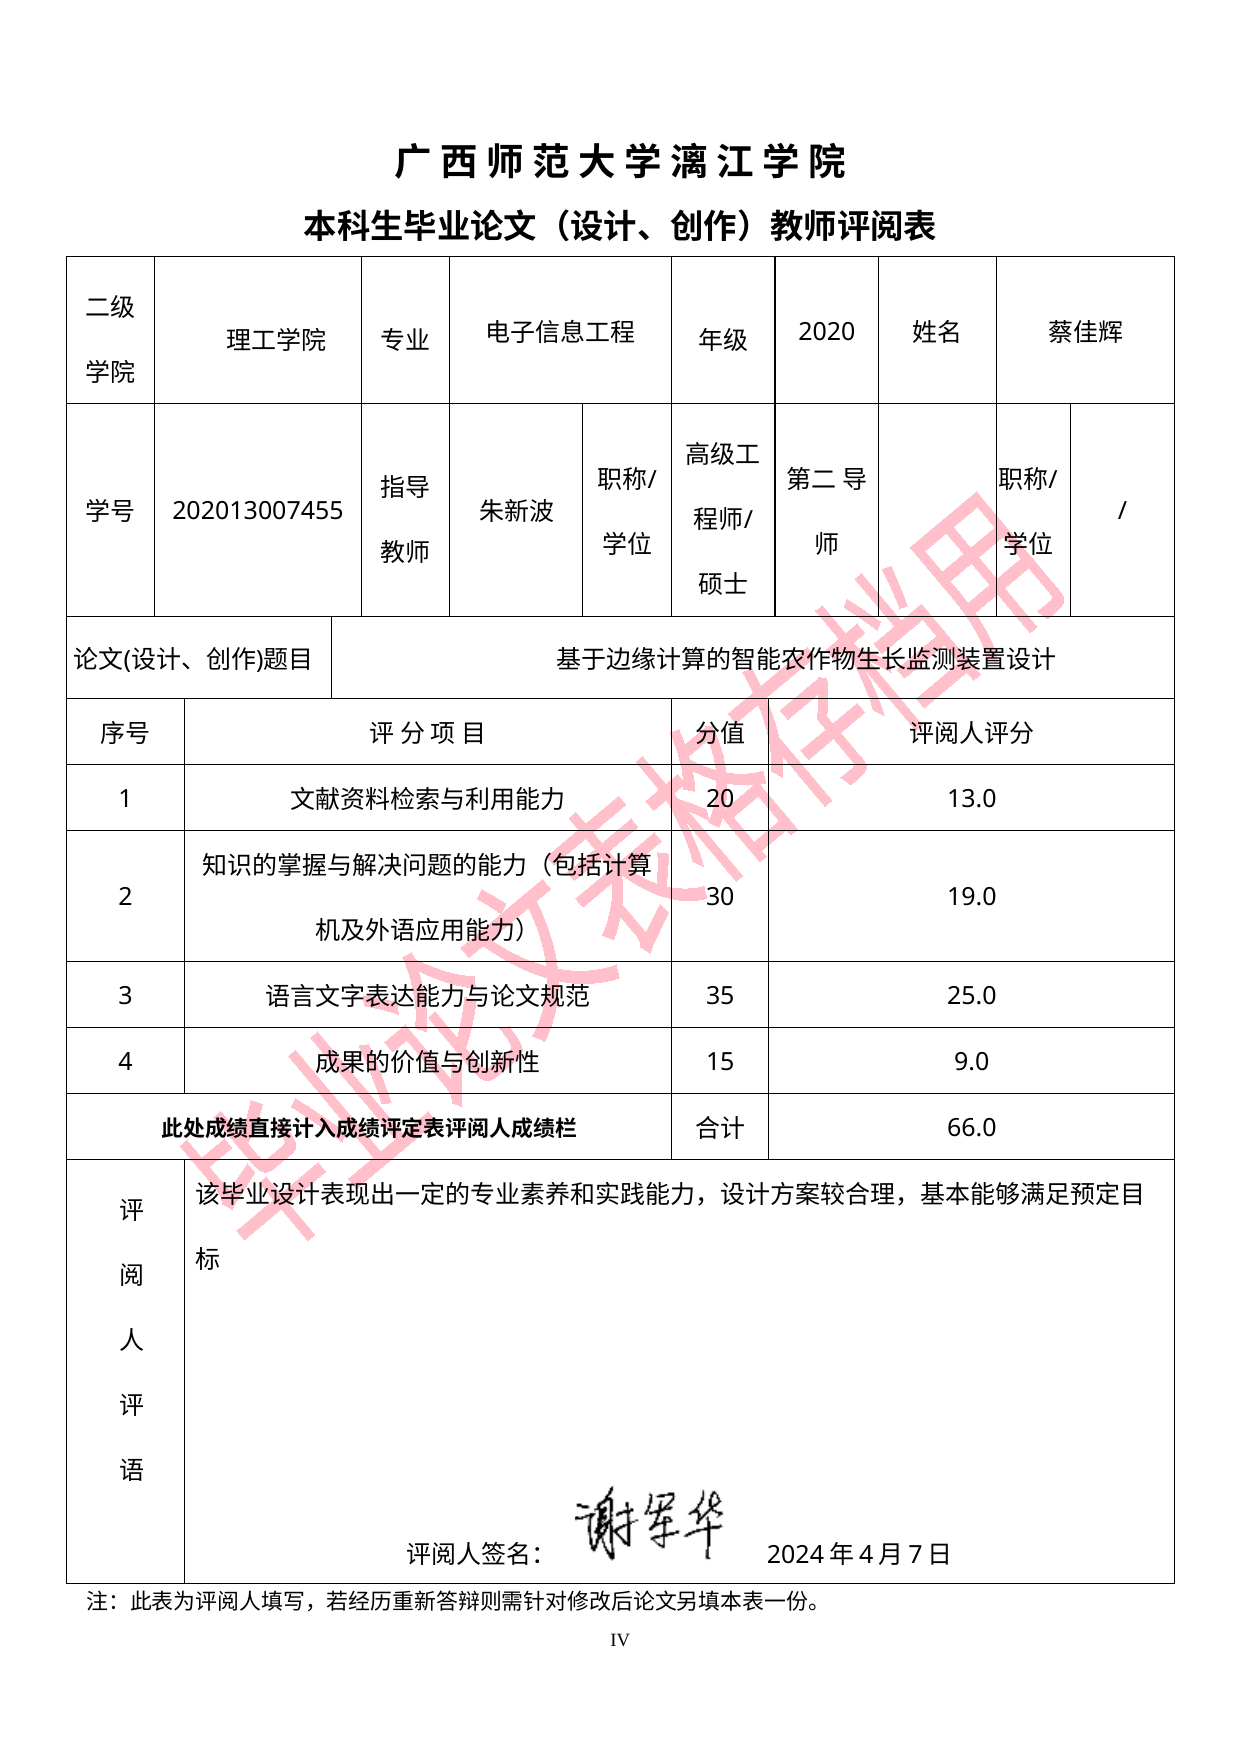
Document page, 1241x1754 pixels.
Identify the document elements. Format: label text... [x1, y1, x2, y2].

table_header 电子信息工程 [450, 257, 671, 403]
table_header 专业 [362, 257, 449, 403]
table_cell 13.0 [769, 765, 1174, 830]
table_cell 知识的掌握与解决问题的能力（包括计算机及外语应用能力） [185, 831, 671, 961]
table_header 2020 [776, 257, 878, 403]
table_cell 19.0 [769, 831, 1174, 961]
table_cell 3 [67, 962, 184, 1027]
table_header 二级学院 [67, 257, 154, 403]
table_cell 基于边缘计算的智能农作物生长监测装置设计 [332, 617, 1174, 698]
table_cell 职称/学位 [997, 404, 1070, 616]
table_header 理工学院 [155, 257, 361, 403]
table_cell 序号 [67, 699, 184, 764]
table_cell 9.0 [769, 1028, 1174, 1093]
table_header 蔡佳辉 [997, 257, 1174, 403]
table_cell 分值 [672, 699, 768, 764]
picture [574, 1485, 731, 1564]
table_cell 朱新波 [450, 404, 582, 616]
table_cell 20 [672, 765, 768, 830]
table_cell 合计 [672, 1094, 768, 1159]
table_cell 15 [672, 1028, 768, 1093]
table_header 姓名 [879, 257, 996, 403]
table_cell 66.0 [769, 1094, 1174, 1159]
table_cell 1 [67, 765, 184, 830]
table_cell 语言文字表达能力与论文规范 [185, 962, 671, 1027]
table_cell [879, 404, 996, 616]
table_cell 该毕业设计表现出一定的专业素养和实践能力，设计方案较合理，基本能够满足预定目标 评阅人签名： 2024年4月7日 [185, 1160, 1174, 1583]
table_cell 评阅人评分 [769, 699, 1174, 764]
table_cell 高级工程师/硕士 [672, 404, 774, 616]
text 本科生毕业论文（设计、创作）教师评阅表 [187, 191, 1053, 256]
table_cell 4 [67, 1028, 184, 1093]
table_cell 35 [672, 962, 768, 1027]
table_cell 学号 [67, 404, 154, 616]
table_cell 评 分 项 目 [185, 699, 671, 764]
table_cell / [1071, 404, 1174, 616]
table_cell 25.0 [769, 962, 1174, 1027]
table_cell 此处成绩直接计入成绩评定表评阅人成绩栏 [67, 1094, 671, 1159]
table_cell 指导 教师 [362, 404, 449, 616]
table_cell 职称/学位 [583, 404, 671, 616]
table_cell 论文(设计、创作)题目 [67, 617, 331, 698]
table_cell 30 [672, 831, 768, 961]
text 广 西 师 范 大 学 漓 江 学 院 [187, 126, 1053, 191]
table_cell 2 [67, 831, 184, 961]
table_cell 文献资料检索与利用能力 [185, 765, 671, 830]
table_cell 202013007455 [155, 404, 361, 616]
text 注：此表为评阅人填写，若经历重新答辩则需针对修改后论文另填本表一份。 [86, 1584, 1053, 1616]
table_cell 评 阅 人 评 语 [67, 1160, 184, 1583]
table_header 年级 [672, 257, 774, 403]
table_cell 成果的价值与创新性 [185, 1028, 671, 1093]
table_cell 第二 导师 [776, 404, 878, 616]
